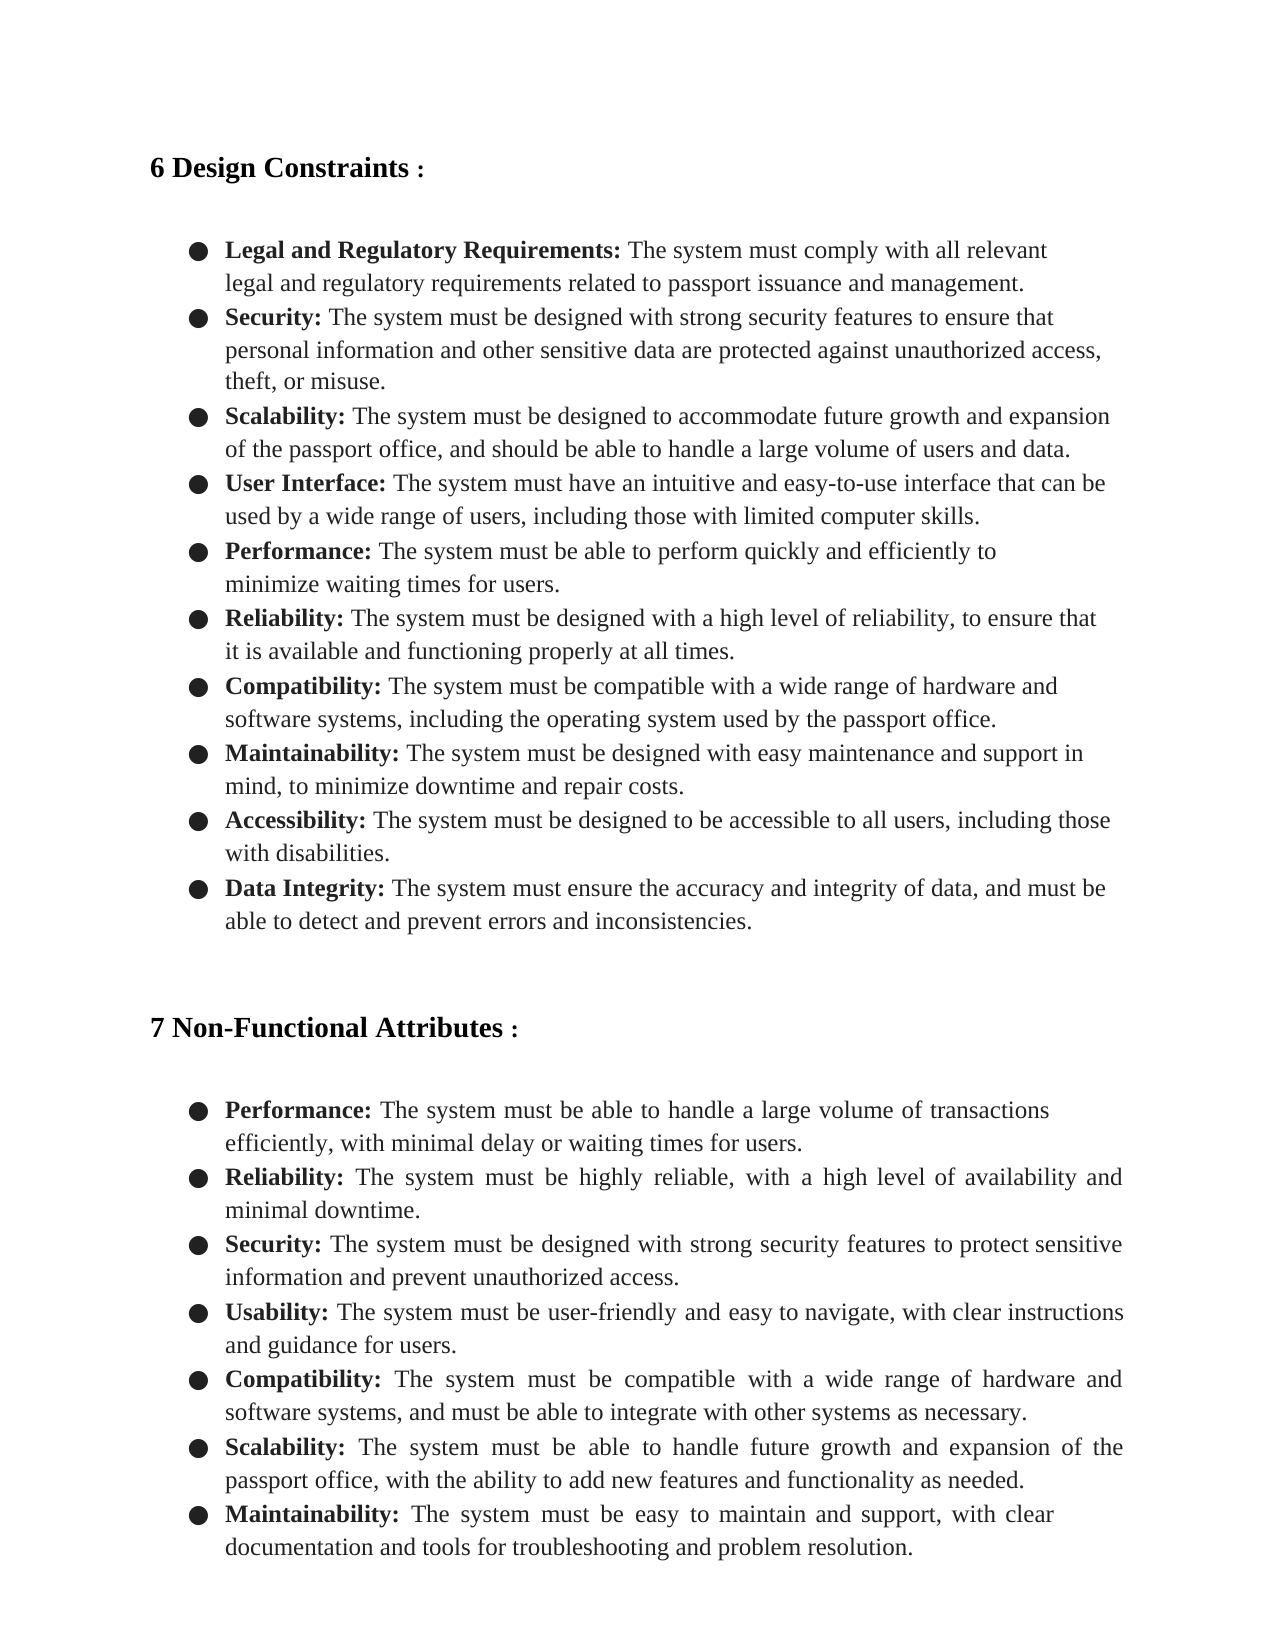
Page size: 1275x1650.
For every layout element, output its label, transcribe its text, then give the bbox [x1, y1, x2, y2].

list Performance: The system must be able to handle a large volume of transactions efficiently, with minimal delay or waiting times for users. [187, 1091, 1125, 1156]
list Scalability: The system must be designed to accommodate future growth and expansion of the passport office, and should be able to handle a large volume of users and data. [187, 397, 1111, 462]
list Reliability: The system must be designed with a high level of reliability, to ensure that it is available and functioning properly at all times. [187, 600, 1115, 665]
subtitle Non-Functional Attributes : [150, 1010, 1137, 1043]
list Legal and Regulatory Requirements: The system must comply with all relevant legal and regulatory requirements related to passport issuance and management. [187, 231, 1102, 297]
list Scalability: The system must be able to handle future growth and expansion of the passport office, with the ability to add new features and functionality as needed. [187, 1428, 1125, 1494]
list Usability: The system must be user-friendly and easy to navigate, with clear instructions and guidance for users. [187, 1294, 1125, 1359]
list Compatibility: The system must be compatible with a wide range of hardware and software systems, including the operating system used by the passport office. [187, 667, 1058, 732]
list Data Integrity: The system must ensure the accuracy and integrity of data, and must be able to detect and prevent errors and inconsistencies. [187, 870, 1106, 935]
list User Interface: The system must have an intuitive and easy-to-use interface that can be used by a wide range of users, including those with limited computer skills. [187, 465, 1106, 530]
list Reliability: The system must be highly reliable, with a high level of availability and minimal downtime. [187, 1159, 1124, 1224]
list Maintainability: The system must be easy to maintain and support, with clear documentation and tools for troubleshooting and problem resolution. [187, 1496, 1124, 1561]
subtitle Design Constraints : [150, 150, 1137, 183]
list Accessibility: The system must be designed to be accessible to all users, including those with disabilities. [187, 802, 1111, 867]
list Security: The system must be designed with strong security features to protect sensitive information and prevent unauthorized access. [187, 1226, 1124, 1291]
list Performance: The system must be able to perform quickly and efficiently to minimize waiting times for users. [187, 532, 1097, 597]
list Security: The system must be designed with strong security features to ensure that personal information and other sensitive data are protected against unauthorized access, theft, or misuse. [187, 299, 1102, 395]
list Compatibility: The system must be compatible with a wide range of hardware and software systems, and must be able to integrate with other systems as necessary. [187, 1361, 1124, 1426]
list Maintainability: The system must be designed with easy maintenance and support in mind, to minimize downtime and repair costs. [187, 735, 1084, 800]
